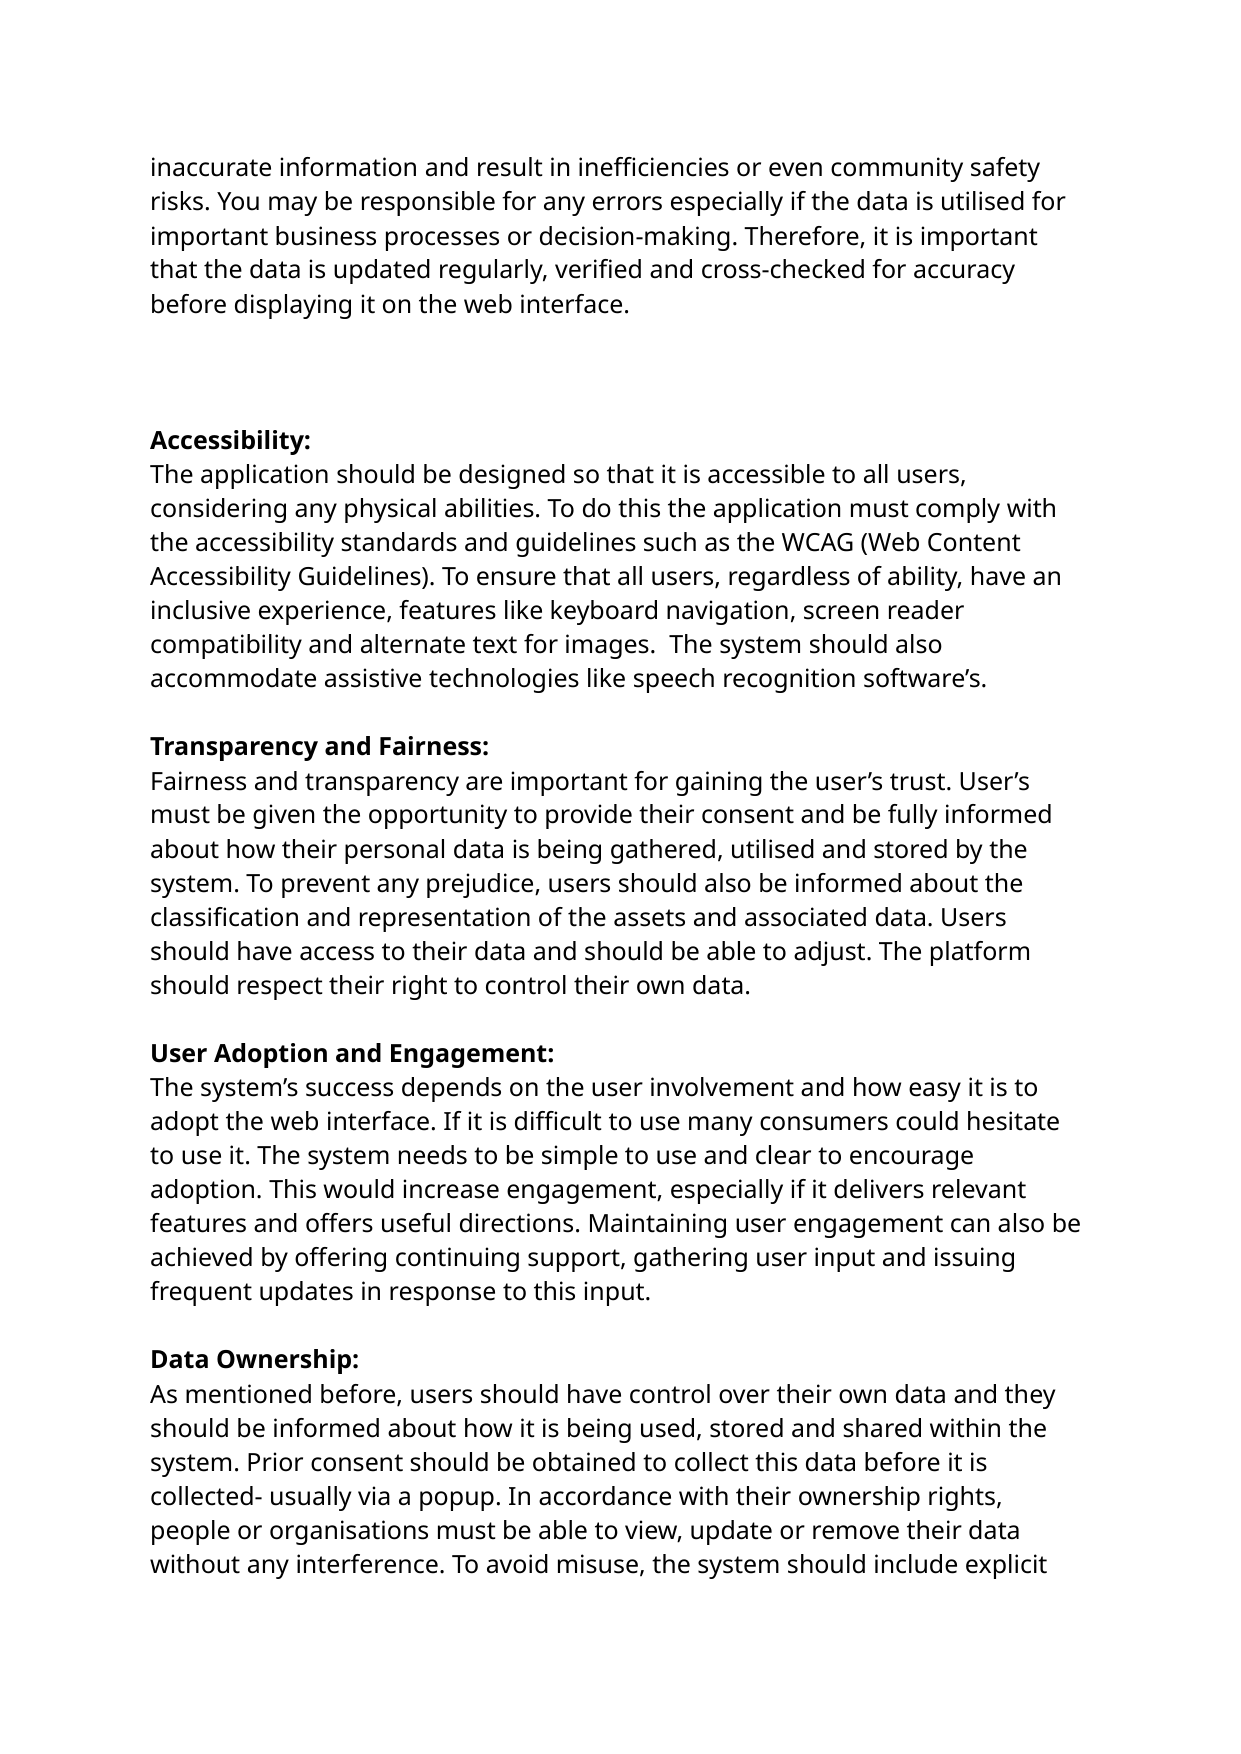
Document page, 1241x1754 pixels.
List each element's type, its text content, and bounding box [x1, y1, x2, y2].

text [150, 150, 1090, 320]
text The application should be designed so that it is accessible to all users, considering any physical abilities. To do this the application must comply with the accessibility standards and guidelines such as the WCAG (Web Content Accessibility Guidelines). To ensure that all users, regardless of ability, have an inclusive experience, features like keyboard navigation, screen reader compatibility and alternate text for images. The system should also accommodate assistive technologies like speech recognition software’s. [150, 457, 1090, 695]
text Accessibility: [150, 422, 1090, 457]
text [150, 1342, 1090, 1581]
text Transparency and Fairness: [150, 729, 1090, 763]
text The system’s success depends on the user involvement and how easy it is to adopt the web interface. If it is difficult to use many consumers could hesitate to use it. The system needs to be simple to use and clear to encourage adoption. This would increase engagement, especially if it delivers relevant features and offers useful directions. Maintaining user engagement can also be achieved by offering continuing support, gathering user input and issuing frequent updates in response to this input. [150, 1070, 1090, 1308]
text Fairness and transparency are important for gaining the user’s trust. User’s must be given the opportunity to provide their consent and be fully informed about how their personal data is being gathered, utilised and stored by the system. To prevent any prejudice, users should also be informed about the classification and representation of the assets and associated data. Users should have access to their data and should be able to adjust. The platform should respect their right to control their own data. [150, 763, 1090, 1002]
text User Adoption and Engagement: [150, 1036, 1090, 1070]
